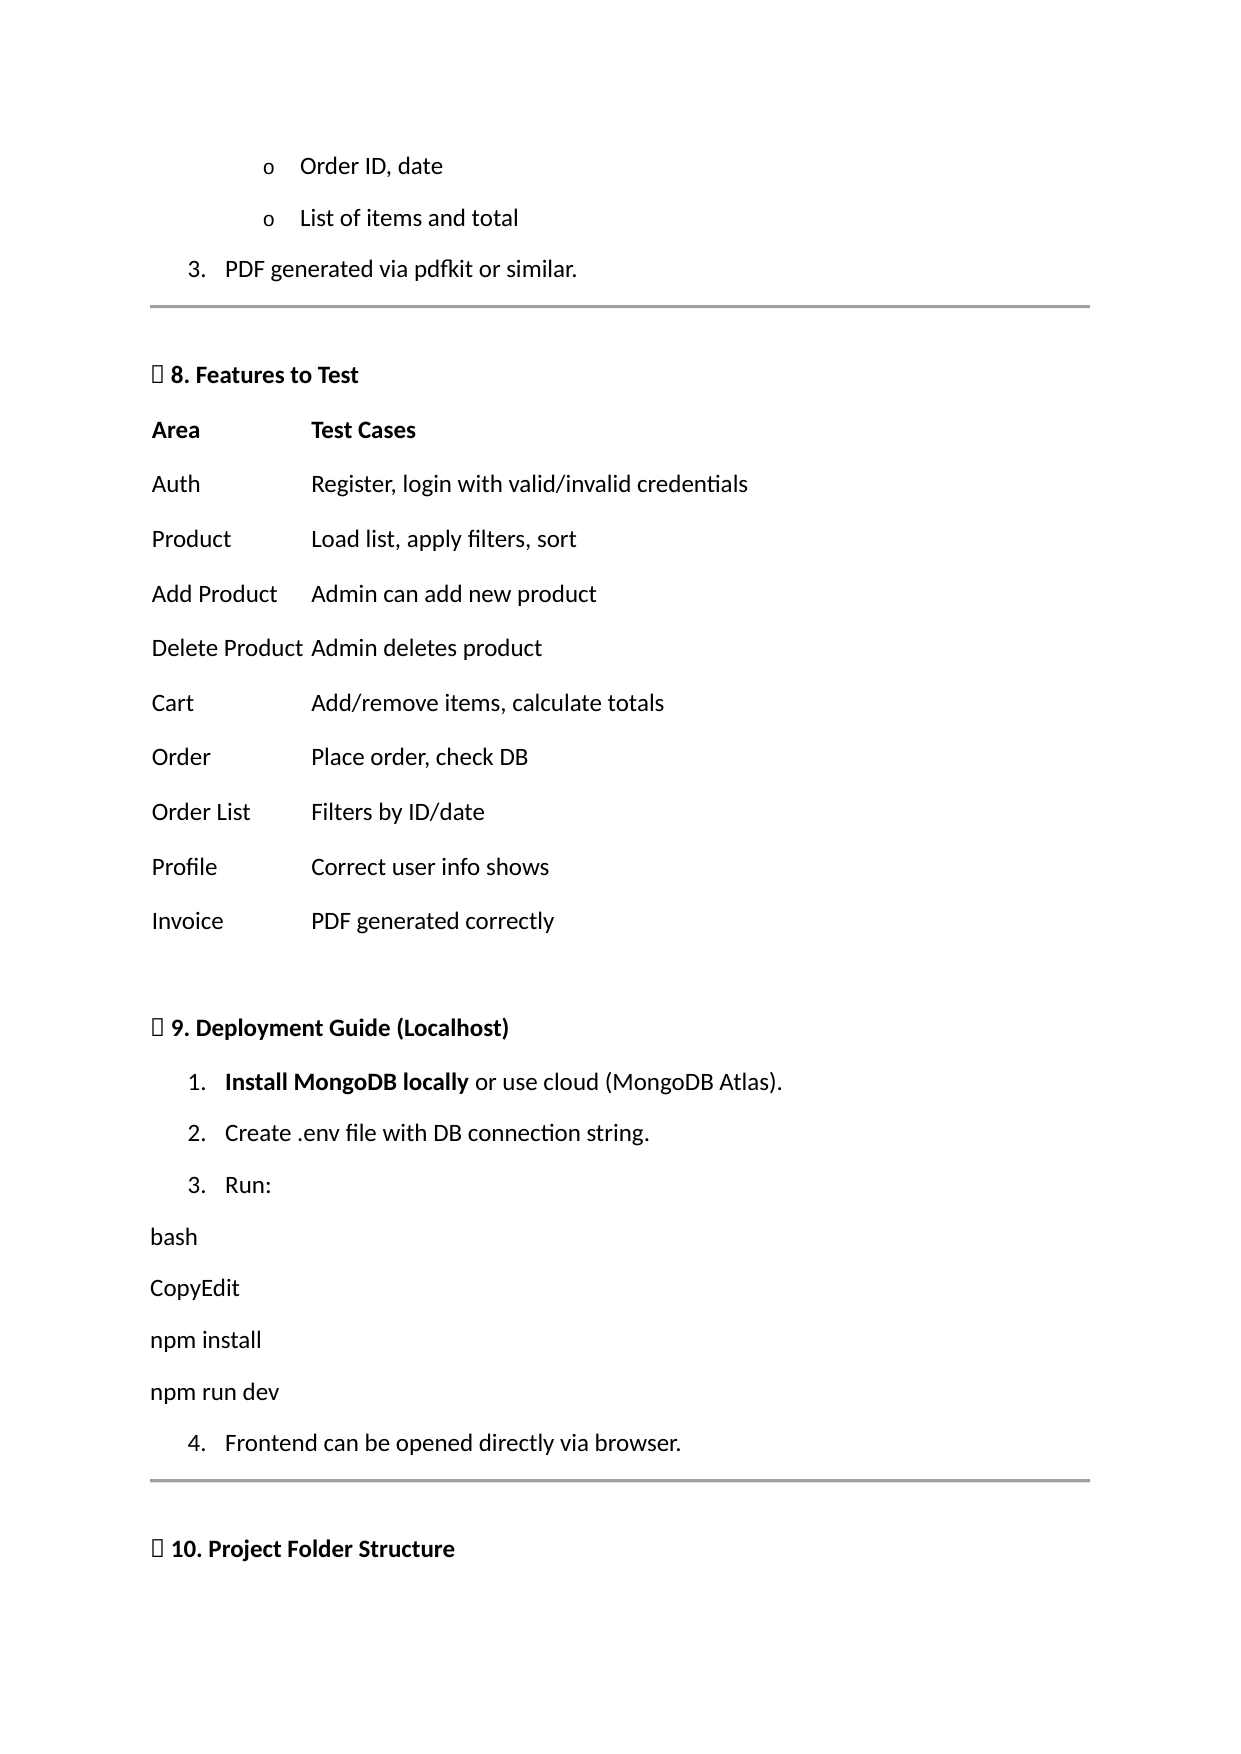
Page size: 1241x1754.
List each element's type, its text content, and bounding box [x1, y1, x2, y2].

table_cell Profile [150, 849, 309, 904]
table_cell Order List [150, 795, 309, 849]
table_cell Auth [150, 467, 309, 522]
list List of items and total [262, 202, 1090, 232]
list Order ID, date [262, 150, 1090, 181]
list Frontend can be opened directly via browser. [187, 1427, 1090, 1458]
table_cell Product [150, 522, 309, 576]
text npm run dev [150, 1376, 1090, 1406]
text CopyEdit [150, 1272, 1090, 1303]
table_cell Admin can add new product [310, 576, 755, 631]
table_cell PDF generated correctly [310, 904, 755, 958]
text 🧰 9. Deployment Guide (Localhost) [150, 1010, 1090, 1044]
table_cell Invoice [150, 904, 309, 958]
table_cell Correct user info shows [310, 849, 755, 904]
table_cell Filters by ID/date [310, 795, 755, 849]
table_cell Place order, check DB [310, 740, 755, 794]
text 🧪 8. Features to Test [150, 357, 1090, 391]
table_cell Add Product [150, 576, 309, 631]
table_header Test Cases [310, 413, 755, 467]
table_cell Order [150, 740, 309, 794]
text bash [150, 1221, 1090, 1251]
list Run: [187, 1169, 1090, 1200]
list PDF generated via pdfkit or similar. [187, 253, 1090, 284]
table_cell Load list, apply filters, sort [310, 522, 755, 576]
list Create .env file with DB connection string. [187, 1117, 1090, 1148]
list Install MongoDB locally or use cloud (MongoDB Atlas). [187, 1066, 1090, 1096]
table_header Area [150, 413, 309, 467]
table_cell Cart [150, 685, 309, 740]
table_cell Delete Product [150, 631, 309, 685]
text 📂 10. Project Folder Structure [150, 1531, 1090, 1565]
text npm install [150, 1324, 1090, 1355]
table_cell Register, login with valid/invalid credentials [310, 467, 755, 522]
table_cell Admin deletes product [310, 631, 755, 685]
table_cell Add/remove items, calculate totals [310, 685, 755, 740]
